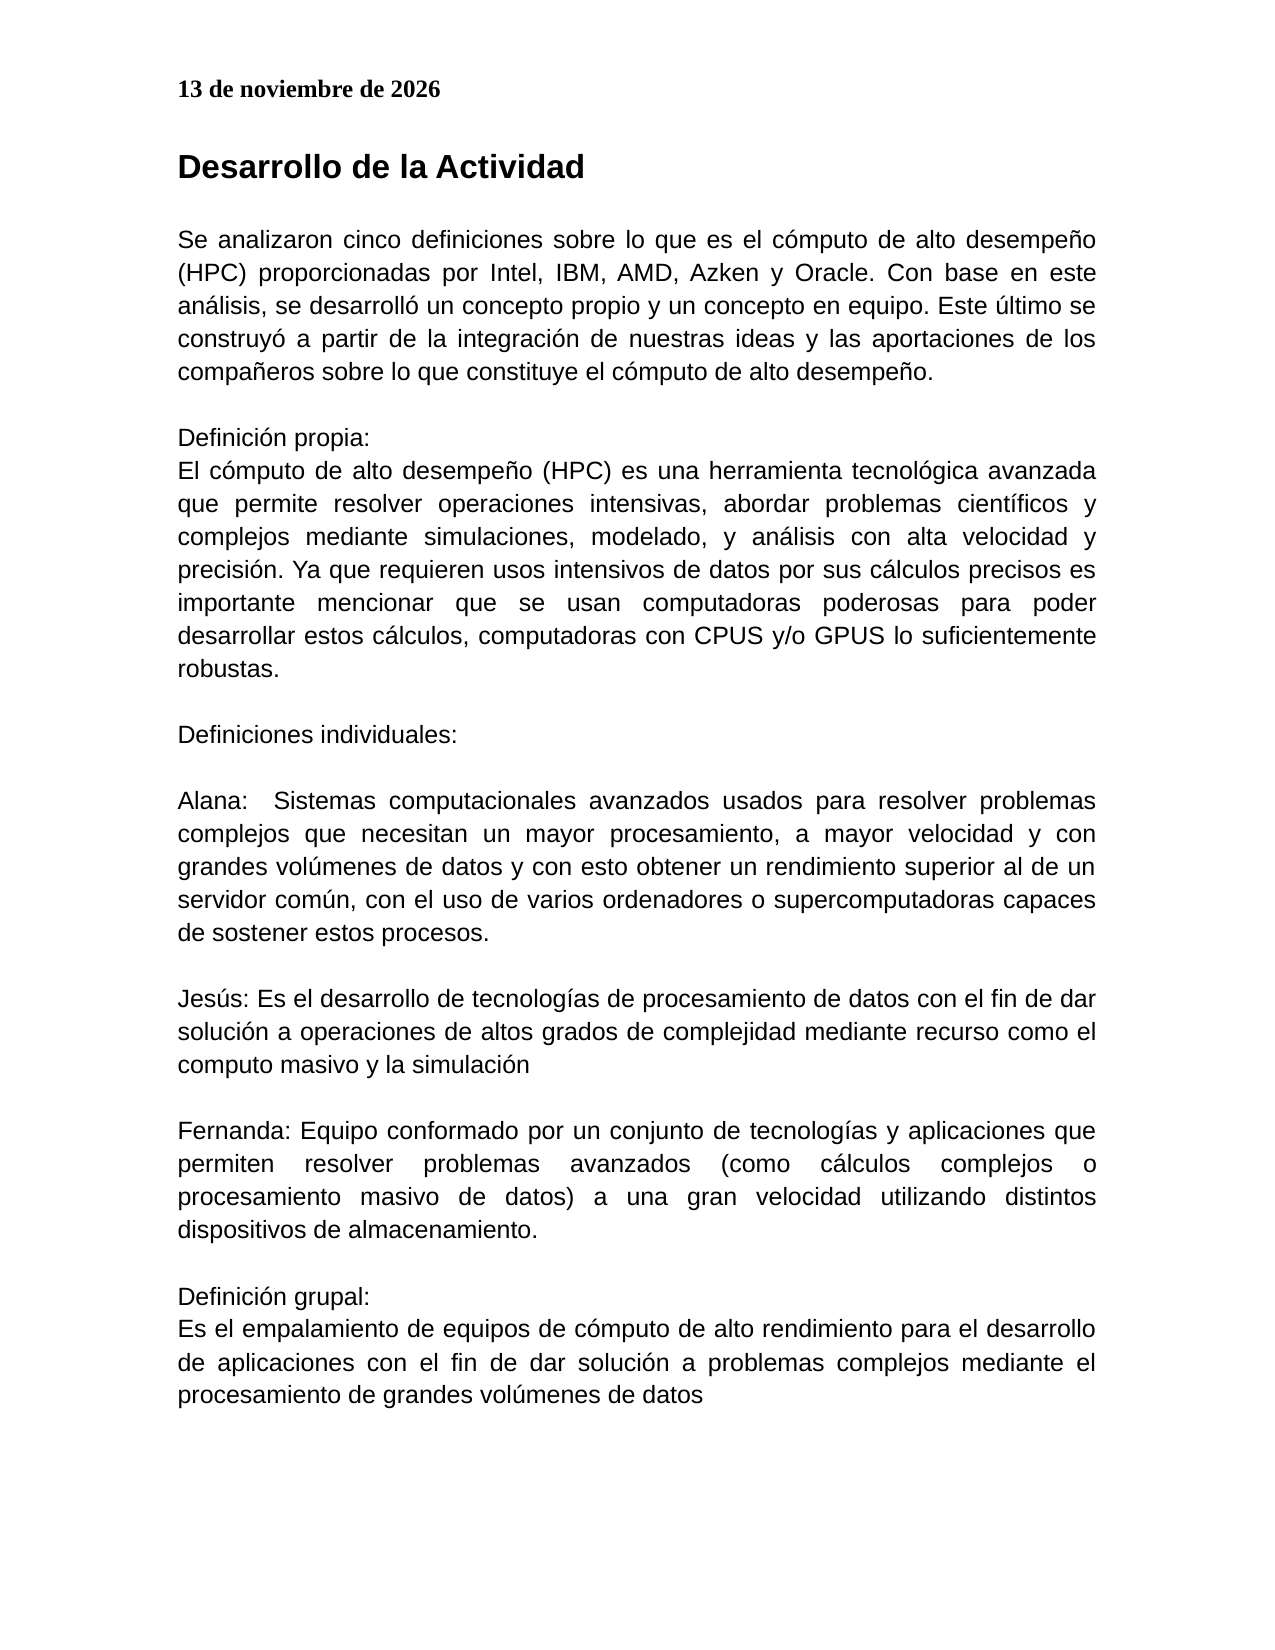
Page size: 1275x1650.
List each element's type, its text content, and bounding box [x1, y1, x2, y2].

text Definiciones individuales: [177, 720, 1098, 749]
text Jesús: Es el desarrollo de tecnologías de procesamiento de datos con el fin de dar solución a operaciones de altos grados de complejidad mediante recurso como el computo masivo y la simulación [177, 984, 1098, 1079]
text El cómputo de alto desempeño (HPC) es una herramienta tecnológica avanzada que permite resolver operaciones intensivas, abordar problemas científicos y complejos mediante simulaciones, modelado, y análisis con alta velocidad y precisión. Ya que requieren usos intensivos de datos por sus cálculos precisos es importante mencionar que se usan computadoras poderosas para poder desarrollar estos cálculos, computadoras con CPUS y/o GPUS lo suficientemente robustas. [177, 456, 1098, 683]
text Alana: Sistemas computacionales avanzados usados para resolver problemas complejos que necesitan un mayor procesamiento, a mayor velocidad y con grandes volúmenes de datos y con esto obtener un rendimiento superior al de un servidor común, con el uso de varios ordenadores o supercomputadoras capaces de sostener estos procesos. [177, 786, 1098, 947]
text Desarrollo de la Actividad [177, 148, 1098, 186]
text Definición grupal: [177, 1281, 1098, 1310]
text Fernanda: Equipo conformado por un conjunto de tecnologías y aplicaciones que permiten resolver problemas avanzados (como cálculos complejos o procesamiento masivo de datos) a una gran velocidad utilizando distintos dispositivos de almacenamiento. [177, 1116, 1098, 1244]
text Definición propia: [177, 423, 1098, 452]
text Se analizaron cinco definiciones sobre lo que es el cómputo de alto desempeño (HPC) proporcionadas por Intel, IBM, AMD, Azken y Oracle. Con base en este análisis, se desarrolló un concepto propio y un concepto en equipo. Este último se construyó a partir de la integración de nuestras ideas y las aportaciones de los compañeros sobre lo que constituye el cómputo de alto desempeño. [177, 225, 1098, 386]
text Es el empalamiento de equipos de cómputo de alto rendimiento para el desarrollo de aplicaciones con el fin de dar solución a problemas complejos mediante el procesamiento de grandes volúmenes de datos [177, 1314, 1098, 1409]
